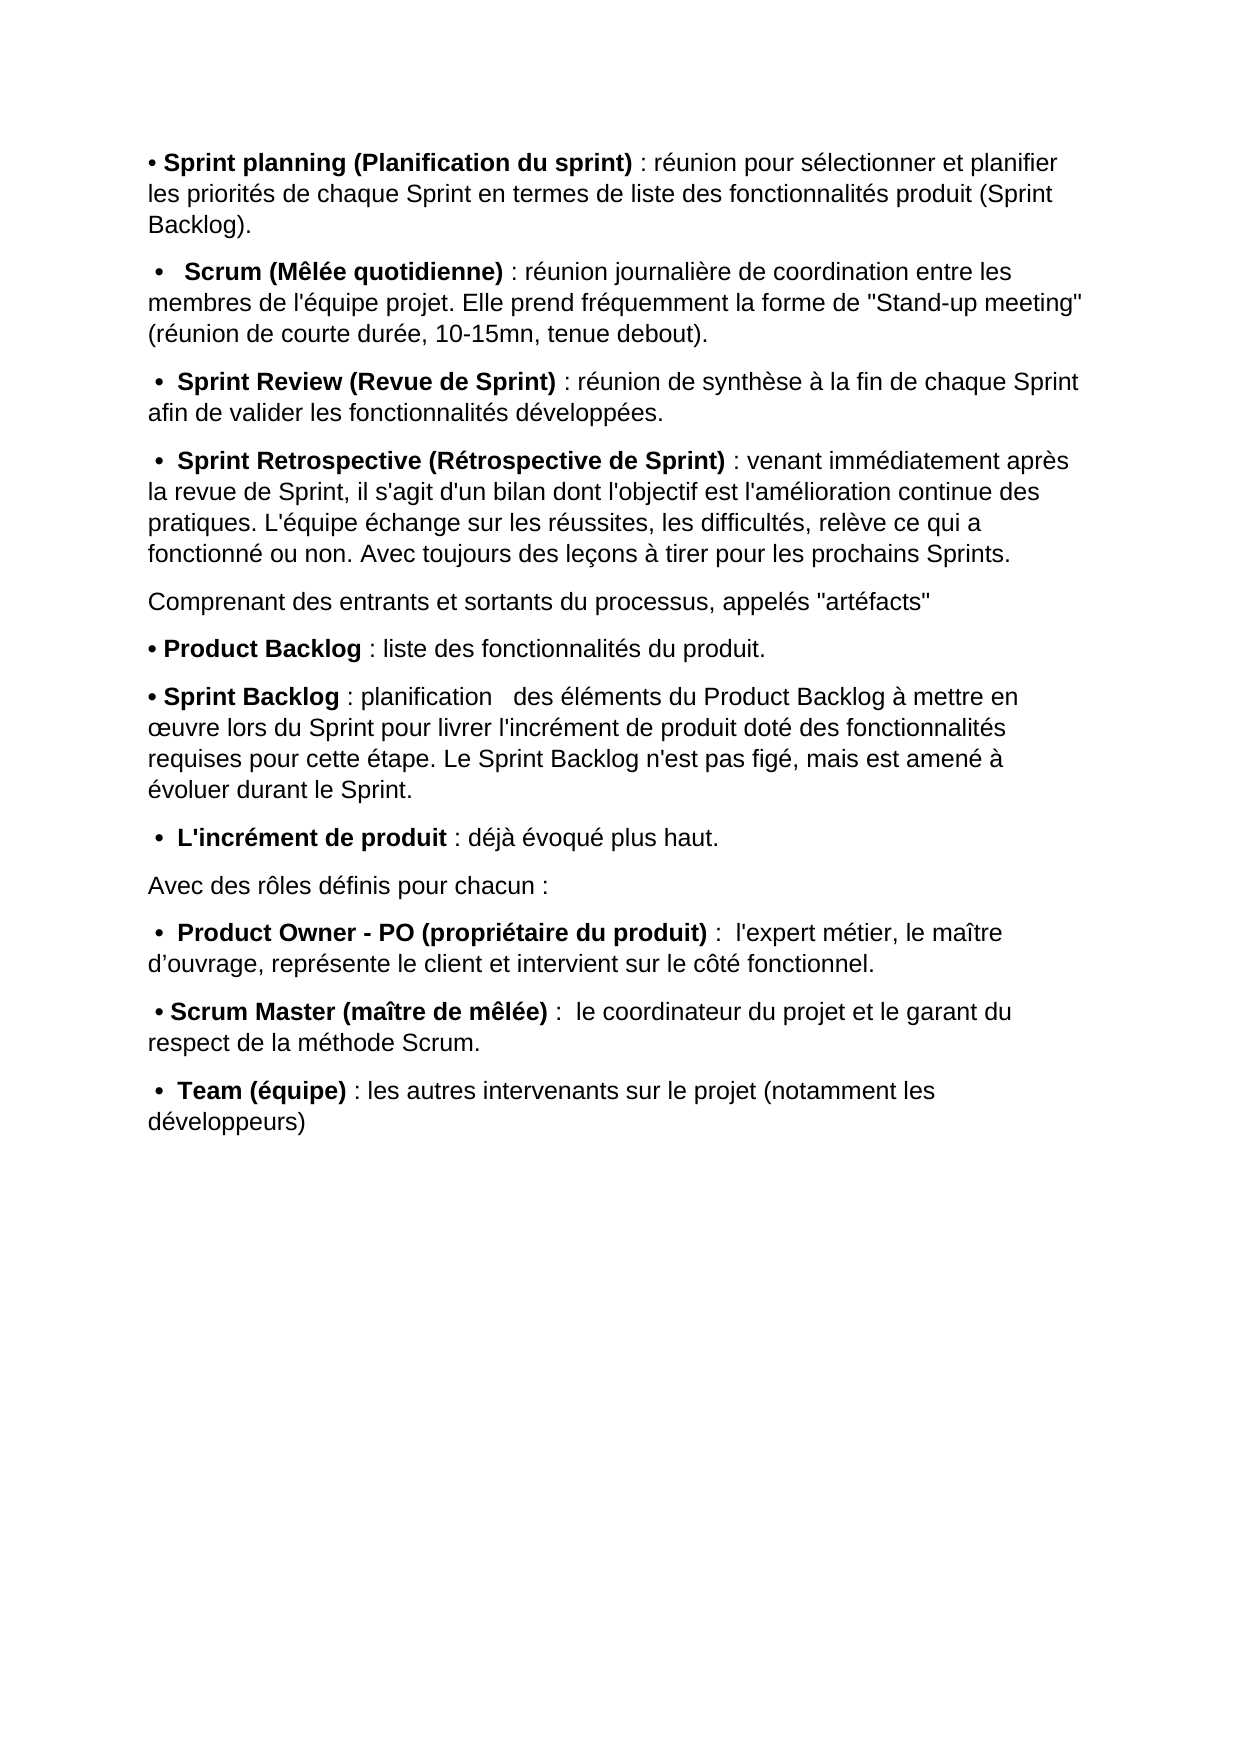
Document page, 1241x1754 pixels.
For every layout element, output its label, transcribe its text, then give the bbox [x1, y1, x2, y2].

text Avec des rôles définis pour chacun : [148, 871, 1093, 899]
text • Sprint Review (Revue de Sprint) : réunion de synthèse à la fin de chaque Sprint afin de valider les fonctionnalités développées. [148, 367, 1093, 427]
text Comprenant des entrants et sortants du processus, appelés "artéfacts" [148, 587, 1093, 616]
text • Team (équipe) : les autres intervenants sur le projet (notamment les développeurs) [148, 1076, 1093, 1136]
text • Sprint planning (Planification du sprint) : réunion pour sélectionner et planifier les priorités de chaque Sprint en termes de liste des fonctionnalités produit (Sprint Backlog). [148, 148, 1093, 238]
text • Product Backlog : liste des fonctionnalités du produit. [148, 634, 1093, 663]
text • Sprint Retrospective (Rétrospective de Sprint) : venant immédiatement après la revue de Sprint, il s'agit d'un bilan dont l'objectif est l'amélioration continue des pratiques. L'équipe échange sur les réussites, les difficultés, relève ce qui a fonctionné ou non. Avec toujours des leçons à tirer pour les prochains Sprints. [148, 446, 1093, 568]
text • Scrum Master (maître de mêlée) : le coordinateur du projet et le garant du respect de la méthode Scrum. [148, 997, 1093, 1057]
text • Scrum (Mêlée quotidienne) : réunion journalière de coordination entre les membres de l'équipe projet. Elle prend fréquemment la forme de "Stand-up meeting" (réunion de courte durée, 10-15mn, tenue debout). [148, 257, 1093, 348]
text • Product Owner - PO (propriétaire du produit) : l'expert métier, le maître d’ouvrage, représente le client et intervient sur le côté fonctionnel. [148, 918, 1093, 978]
text • L'incrément de produit : déjà évoqué plus haut. [148, 823, 1093, 852]
text • Sprint Backlog : planification des éléments du Product Backlog à mettre en œuvre lors du Sprint pour livrer l'incrément de produit doté des fonctionnalités requises pour cette étape. Le Sprint Backlog n'est pas figé, mais est amené à évoluer durant le Sprint. [148, 682, 1093, 804]
